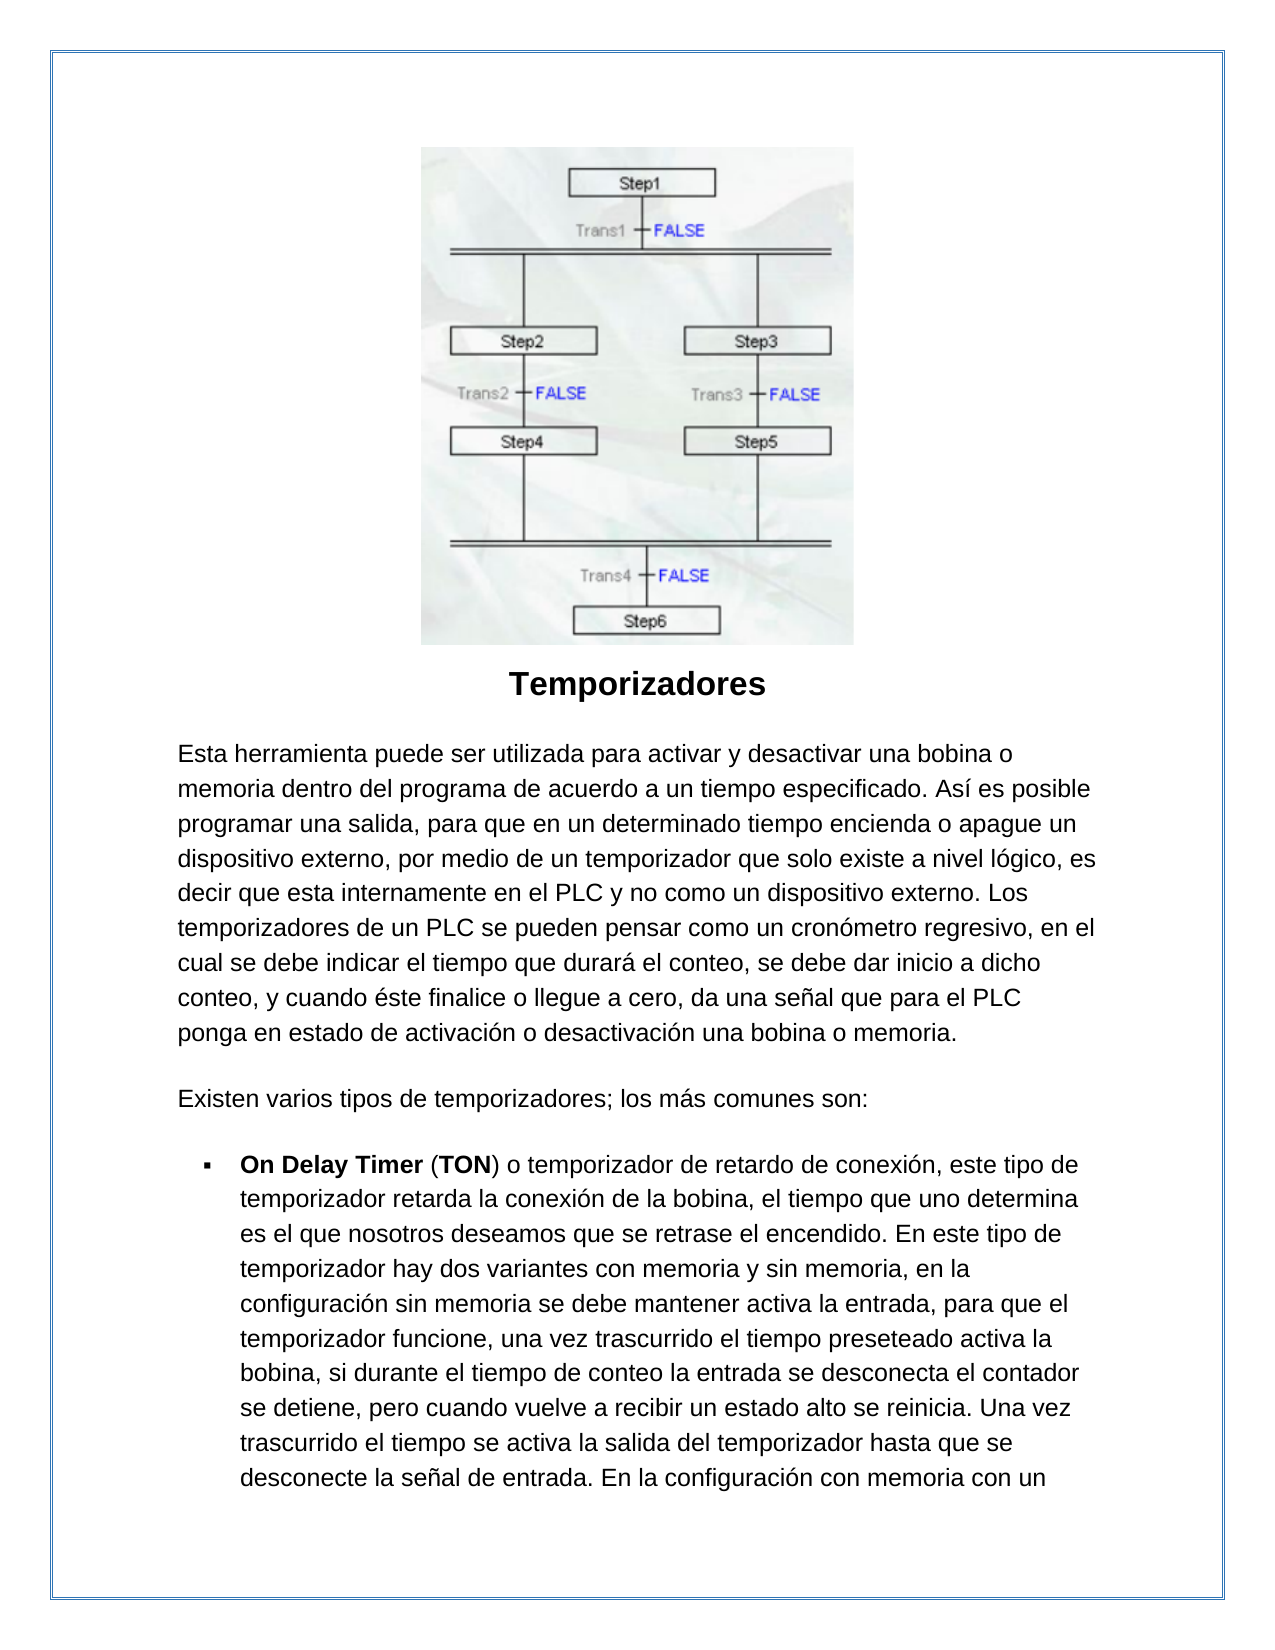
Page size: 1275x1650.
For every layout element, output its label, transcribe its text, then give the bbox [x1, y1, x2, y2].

picture [421, 147, 854, 645]
text Existen varios tipos de temporizadores; los más comunes son: [177, 1078, 1098, 1112]
text Esta herramienta puede ser utilizada para activar y desactivar una bobina o memoria dentro del programa de acuerdo a un tiempo especificado. Así es posible programar una salida, para que en un determinado tiempo encienda o apague un dispositivo externo, por medio de un temporizador que solo existe a nivel lógico, es decir que esta internamente en el PLC y no como un dispositivo externo. Los temporizadores de un PLC se pueden pensar como un cronómetro regresivo, en el cual se debe indicar el tiempo que durará el conteo, se debe dar inicio a dicho conteo, y cuando éste finalice o llegue a cero, da una señal que para el PLC ponga en estado de activación o desactivación una bobina o memoria. [177, 733, 1098, 1046]
text Temporizadores [177, 663, 1098, 702]
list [202, 1144, 1098, 1492]
